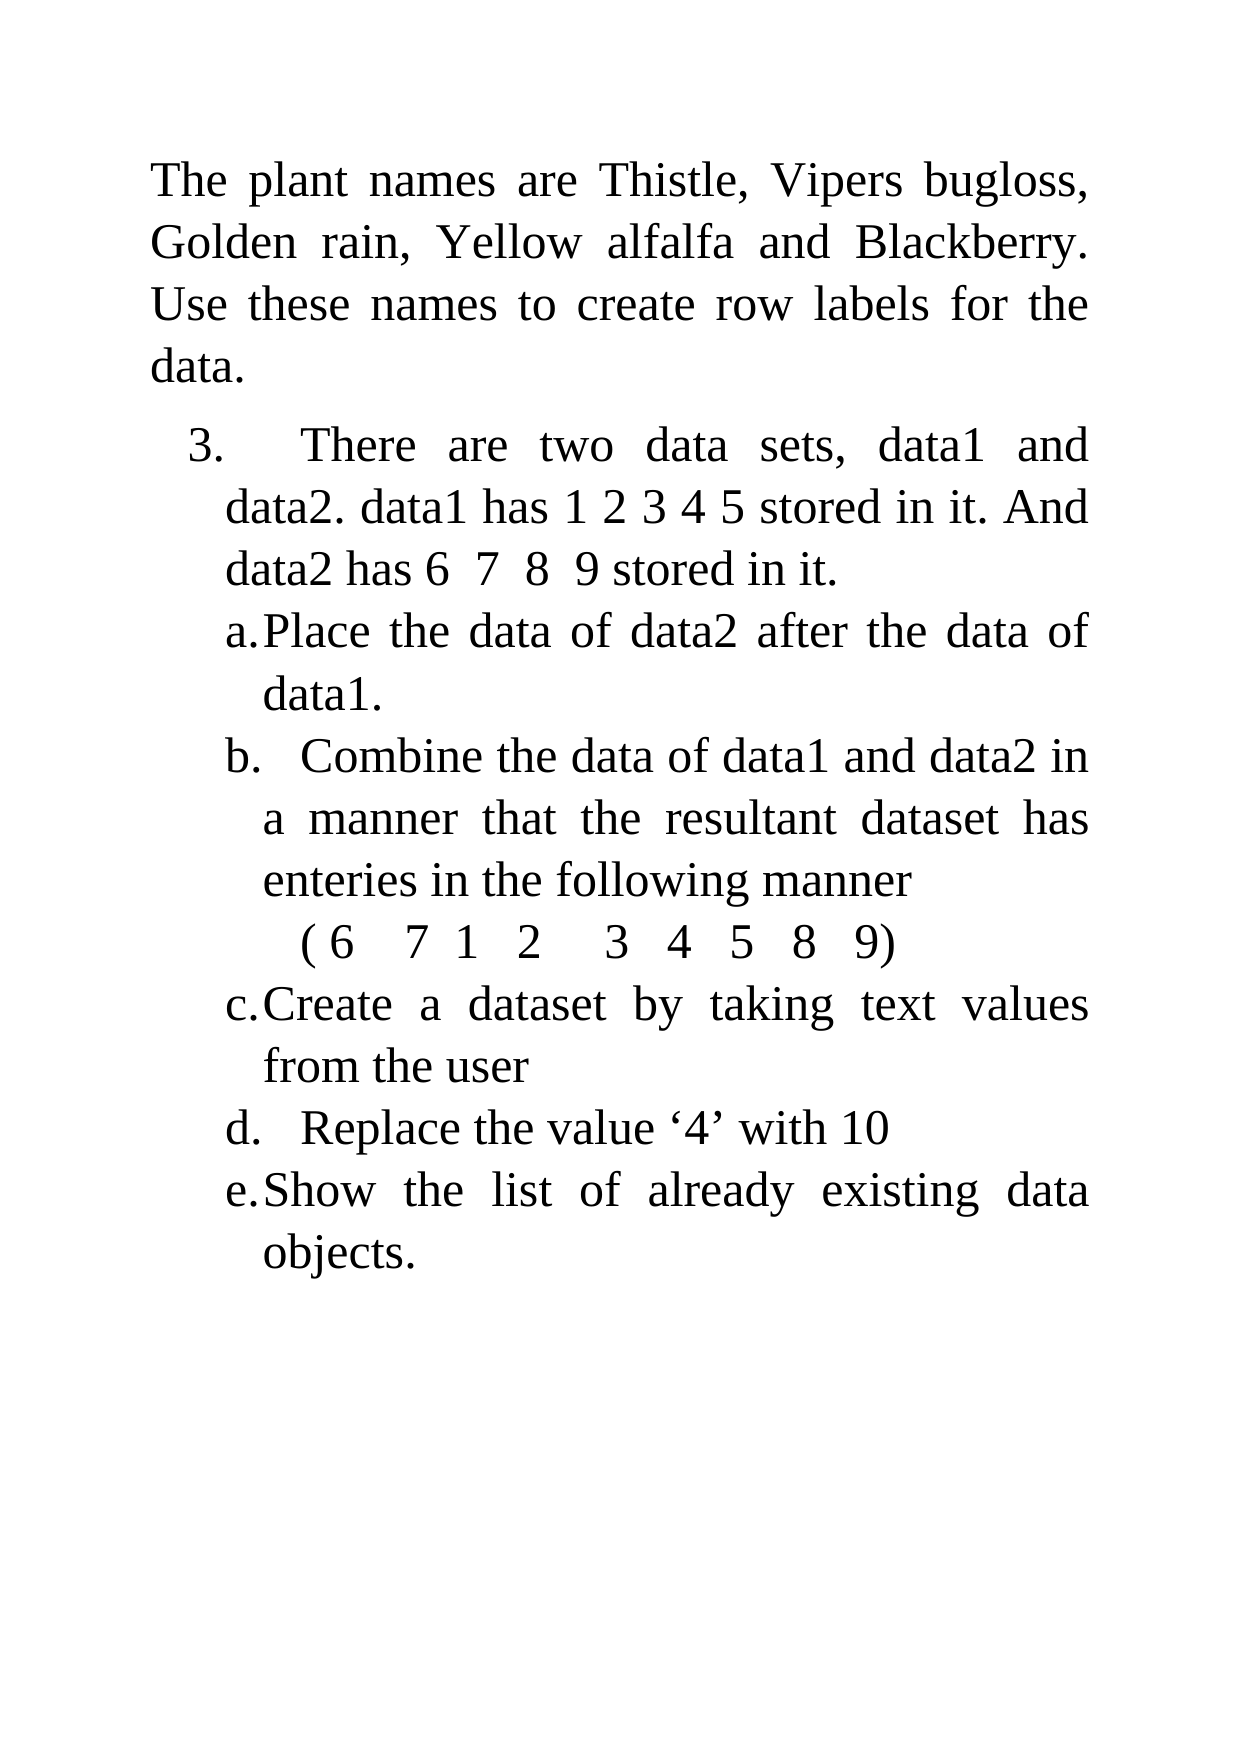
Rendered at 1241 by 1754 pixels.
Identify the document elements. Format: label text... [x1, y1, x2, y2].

list Create a dataset by taking text values from the user [225, 974, 1090, 1093]
list Combine the data of data1 and data2 in a manner that the resultant dataset has enteries in the following manner [225, 725, 1090, 907]
list Replace the value ‘4’ with 10 [225, 1098, 1090, 1155]
list Place the data of data2 after the data of data1. [225, 601, 1090, 721]
list Show the list of already existing data objects. [225, 1160, 1090, 1279]
text The plant names are Thistle, Vipers bugloss, Golden rain, Yellow alfalfa and Blackberry. Use these names to create row labels for the data. [150, 150, 1090, 394]
list There are two data sets, data1 and data2. data1 has 1 2 3 4 5 stored in it. And data2 has 6 7 8 9 stored in it. [187, 415, 1090, 597]
list ( 6 7 1 2 3 4 5 8 9) [262, 912, 1090, 969]
